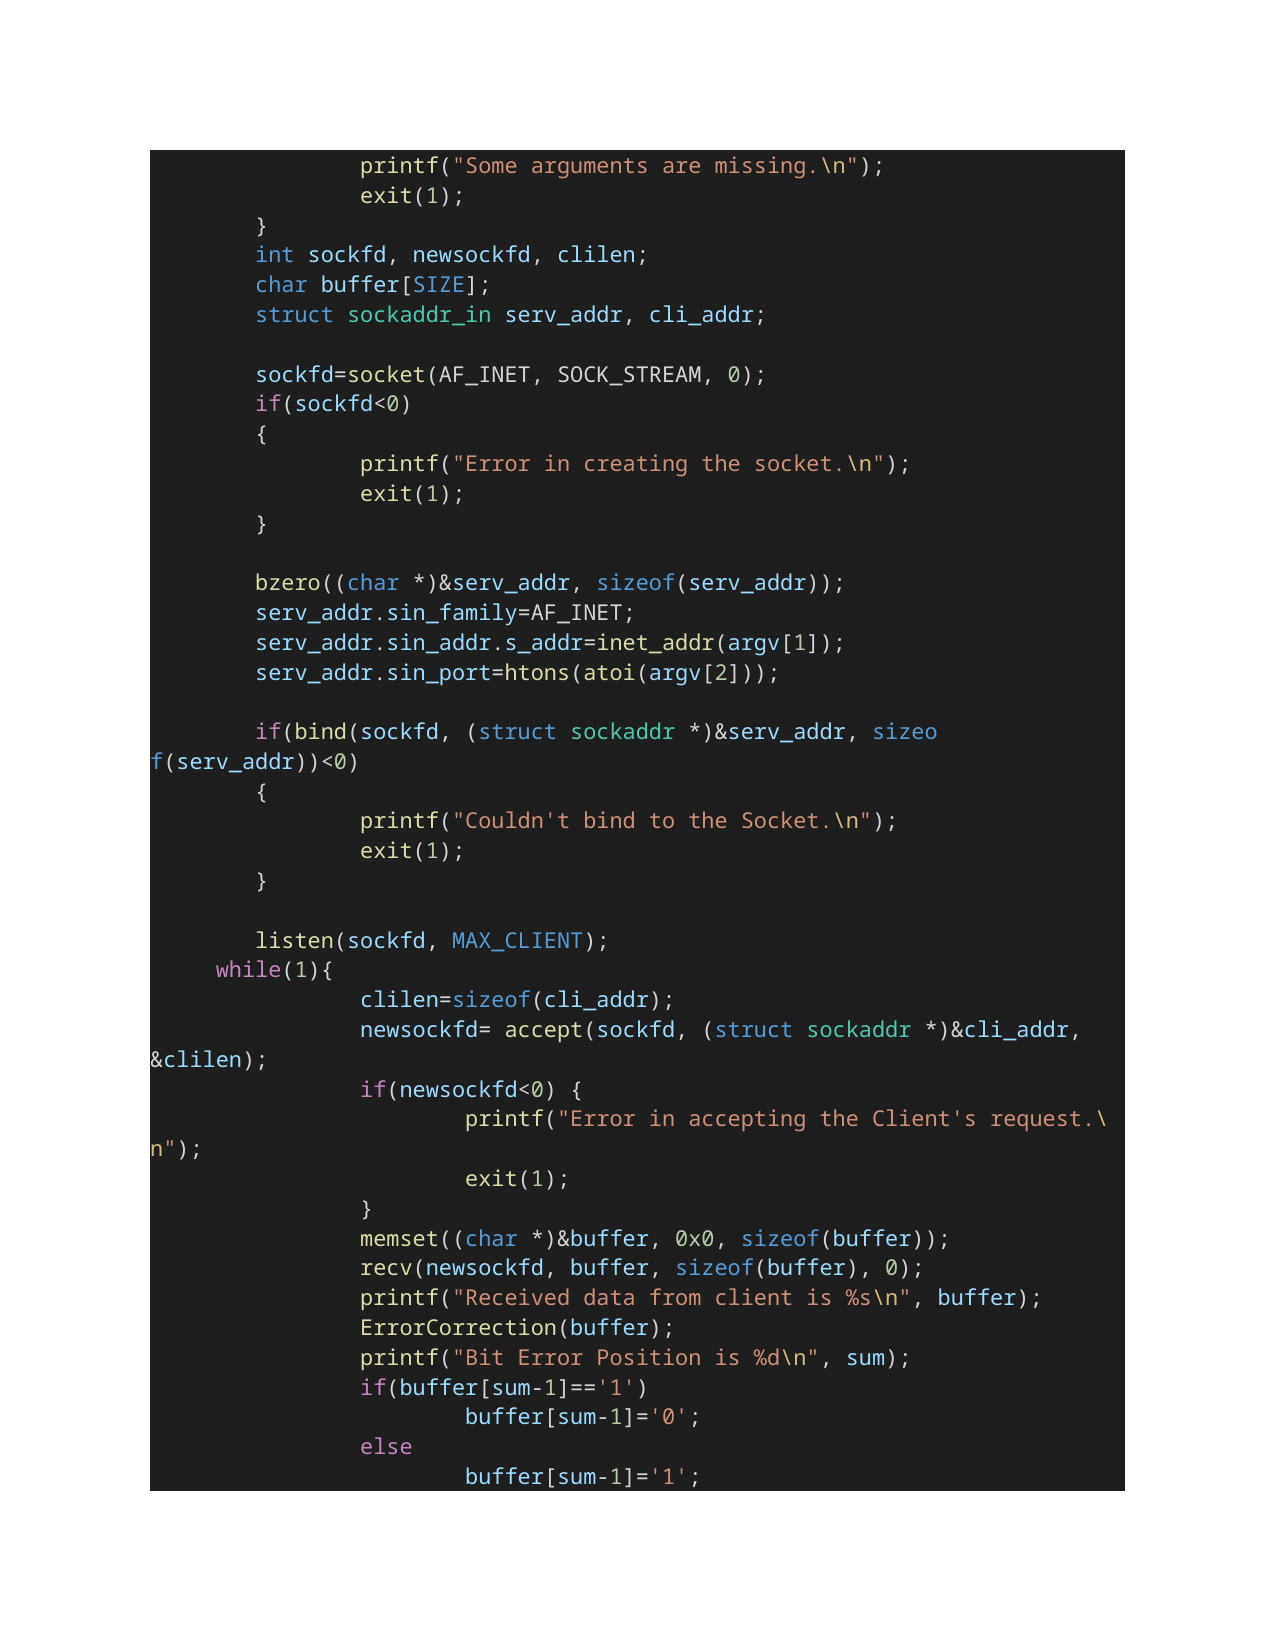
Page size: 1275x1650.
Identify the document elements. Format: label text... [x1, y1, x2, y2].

text serv_addr.sin_addr.s_addr=inet_addr(argv[1]); [150, 627, 1125, 656]
text bzero((char *)&serv_addr, sizeof(serv_addr)); [150, 567, 1125, 597]
text if(sockfd<0) [150, 388, 1125, 418]
text if(bind(sockfd, (struct sockaddr *)&serv_addr, sizeof(serv_addr))<0) [150, 716, 1125, 776]
text if(newsockfd<0) { [150, 1073, 1125, 1103]
text char buffer[SIZE]; [150, 269, 1125, 299]
text exit(1); [150, 180, 1125, 209]
text printf("Received data from client is %s\n", buffer); [150, 1282, 1125, 1312]
text buffer[sum-1]='0'; [150, 1401, 1125, 1431]
text listen(sockfd, MAX_CLIENT); [150, 924, 1125, 954]
text memset((char *)&buffer, 0x0, sizeof(buffer)); [150, 1222, 1125, 1252]
text printf("Bit Error Position is %d\n", sum); [150, 1342, 1125, 1371]
text printf("Error in accepting the Client's request.\n"); [150, 1103, 1125, 1163]
text printf("Some arguments are missing.\n"); [150, 150, 1125, 180]
text exit(1); [150, 835, 1125, 865]
text sockfd=socket(AF_INET, SOCK_STREAM, 0); [150, 358, 1125, 388]
text } [150, 507, 1125, 537]
text serv_addr.sin_port=htons(atoi(argv[2])); [150, 656, 1125, 686]
text int sockfd, newsockfd, clilen; [150, 239, 1125, 269]
text ErrorCorrection(buffer); [150, 1312, 1125, 1342]
text newsockfd= accept(sockfd, (struct sockaddr *)&cli_addr, &clilen); [150, 1014, 1125, 1073]
text else [150, 1431, 1125, 1461]
text } [150, 209, 1125, 239]
text struct sockaddr_in serv_addr, cli_addr; [150, 299, 1125, 329]
text exit(1); [150, 1163, 1125, 1193]
text exit(1); [150, 478, 1125, 507]
text printf("Couldn't bind to the Socket.\n"); [150, 805, 1125, 835]
text recv(newsockfd, buffer, sizeof(buffer), 0); [150, 1252, 1125, 1282]
text } [150, 865, 1125, 895]
text } [150, 1193, 1125, 1222]
text { [150, 418, 1125, 448]
text if(buffer[sum-1]=='1') [150, 1371, 1125, 1401]
text printf("Error in creating the socket.\n"); [150, 448, 1125, 478]
text while(1){ [150, 954, 1125, 984]
text buffer[sum-1]='1'; [150, 1461, 1125, 1491]
text clilen=sizeof(cli_addr); [150, 984, 1125, 1014]
text { [150, 776, 1125, 805]
text serv_addr.sin_family=AF_INET; [150, 597, 1125, 627]
